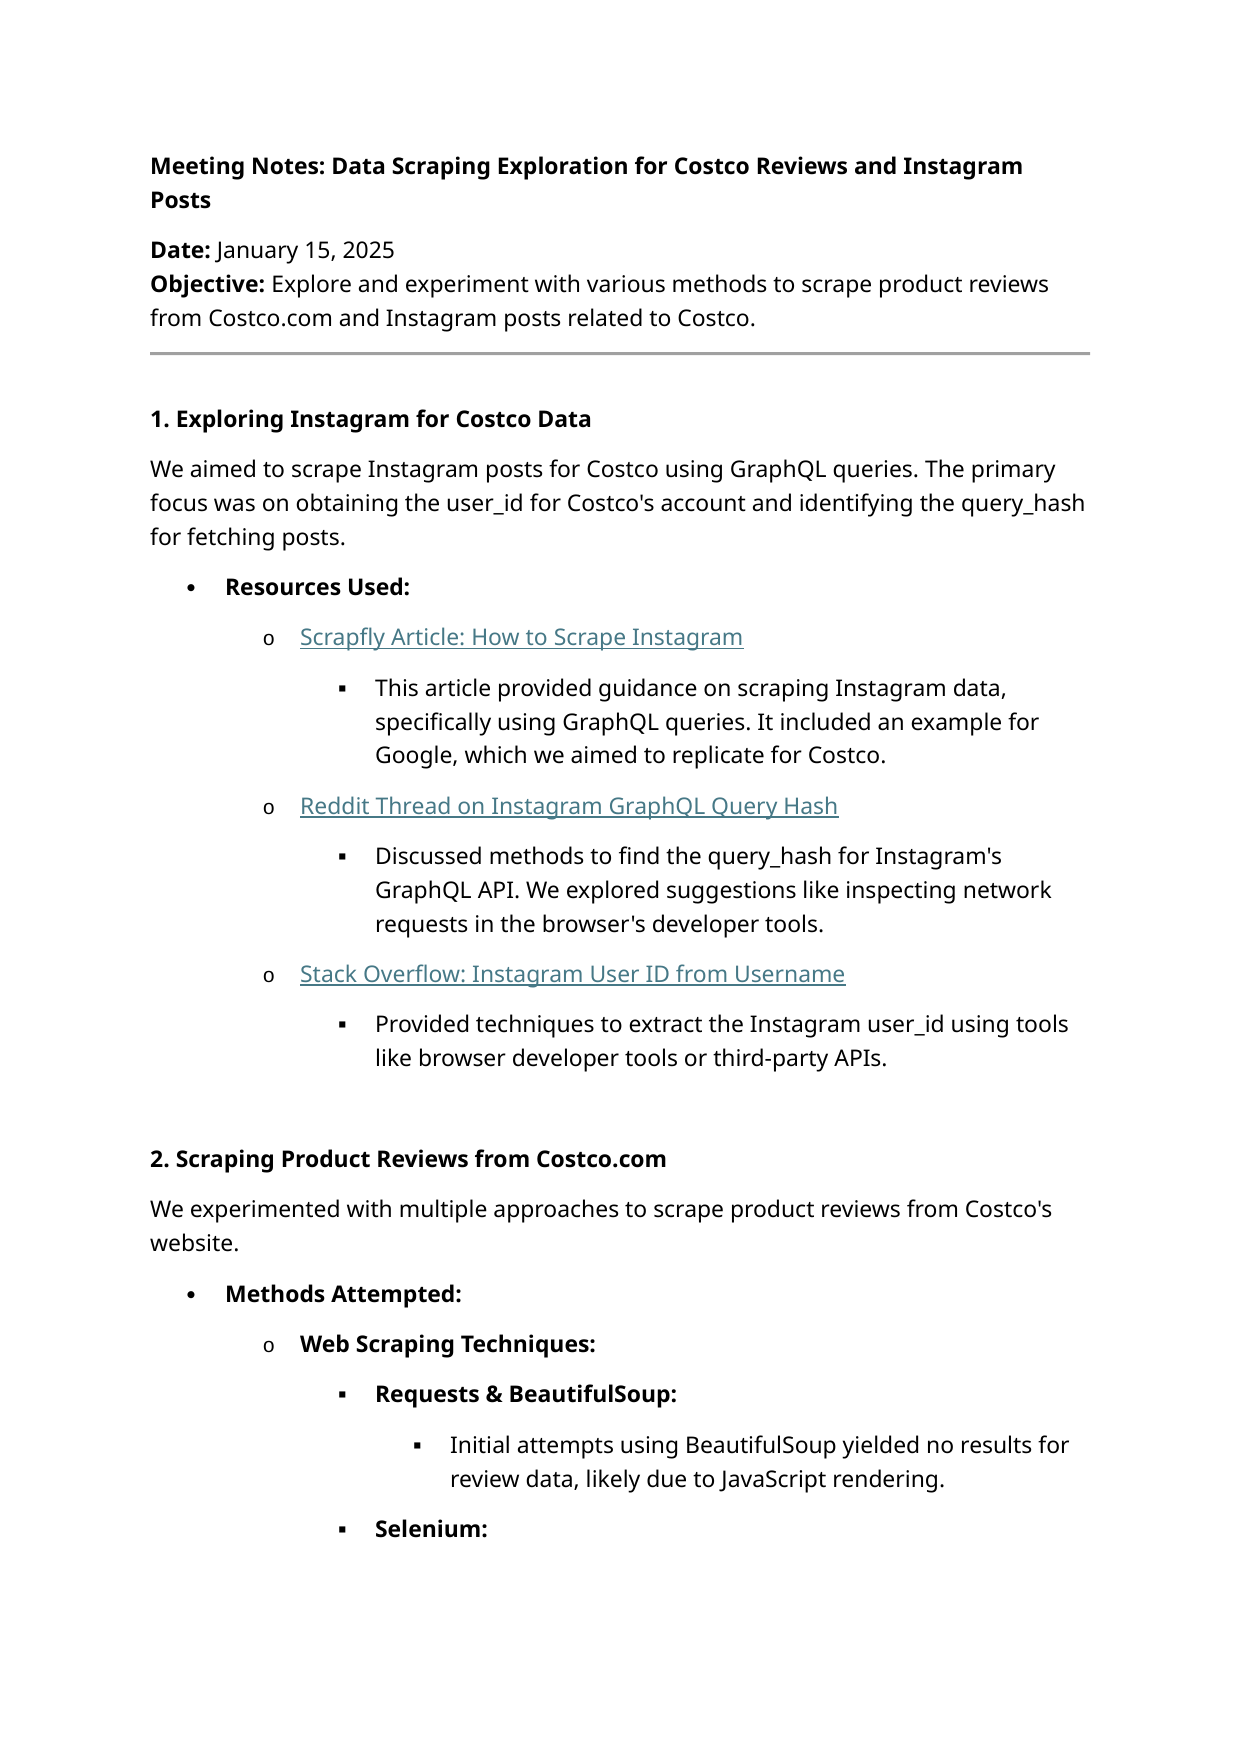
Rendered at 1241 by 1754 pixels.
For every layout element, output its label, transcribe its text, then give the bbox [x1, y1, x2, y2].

text We experimented with multiple approaches to scrape product reviews from Costco's website. [150, 1193, 1090, 1258]
list Provided techniques to extract the Instagram user_id using tools like browser developer tools or third-party APIs. [337, 1008, 1090, 1073]
text We aimed to scrape Instagram posts for Costco using GraphQL queries. The primary focus was on obtaining the user_id for Costco's account and identifying the query_hash for fetching posts. [150, 453, 1090, 552]
text 1. Exploring Instagram for Costco Data [150, 402, 1090, 434]
list Requests & BeautifulSoup: [337, 1378, 1090, 1409]
text Date: January 15, 2025 Objective: Explore and experiment with various methods to scrape product reviews from Costco.com and Instagram posts related to Costco. [150, 234, 1090, 333]
list Selenium: [337, 1513, 1090, 1544]
list This article provided guidance on scraping Instagram data, specifically using GraphQL queries. It included an example for Google, which we aimed to replicate for Costco. [337, 672, 1090, 770]
text 2. Scraping Product Reviews from Costco.com [150, 1143, 1090, 1174]
list Scrapfly Article: How to Scrape Instagram [262, 621, 1090, 652]
text Meeting Notes: Data Scraping Exploration for Costco Reviews and Instagram Posts [150, 150, 1090, 215]
list Methods Attempted: [187, 1277, 1090, 1309]
list Resources Used: [187, 571, 1090, 602]
list Web Scraping Techniques: [262, 1328, 1090, 1359]
list Discussed methods to find the query_hash for Instagram's GraphQL API. We explored suggestions like inspecting network requests in the browser's developer tools. [337, 840, 1090, 939]
list Initial attempts using BeautifulSoup yielded no results for review data, likely due to JavaScript rendering. [412, 1429, 1090, 1494]
list Stack Overflow: Instagram User ID from Username [262, 958, 1090, 989]
list Reddit Thread on Instagram GraphQL Query Hash [262, 789, 1090, 821]
